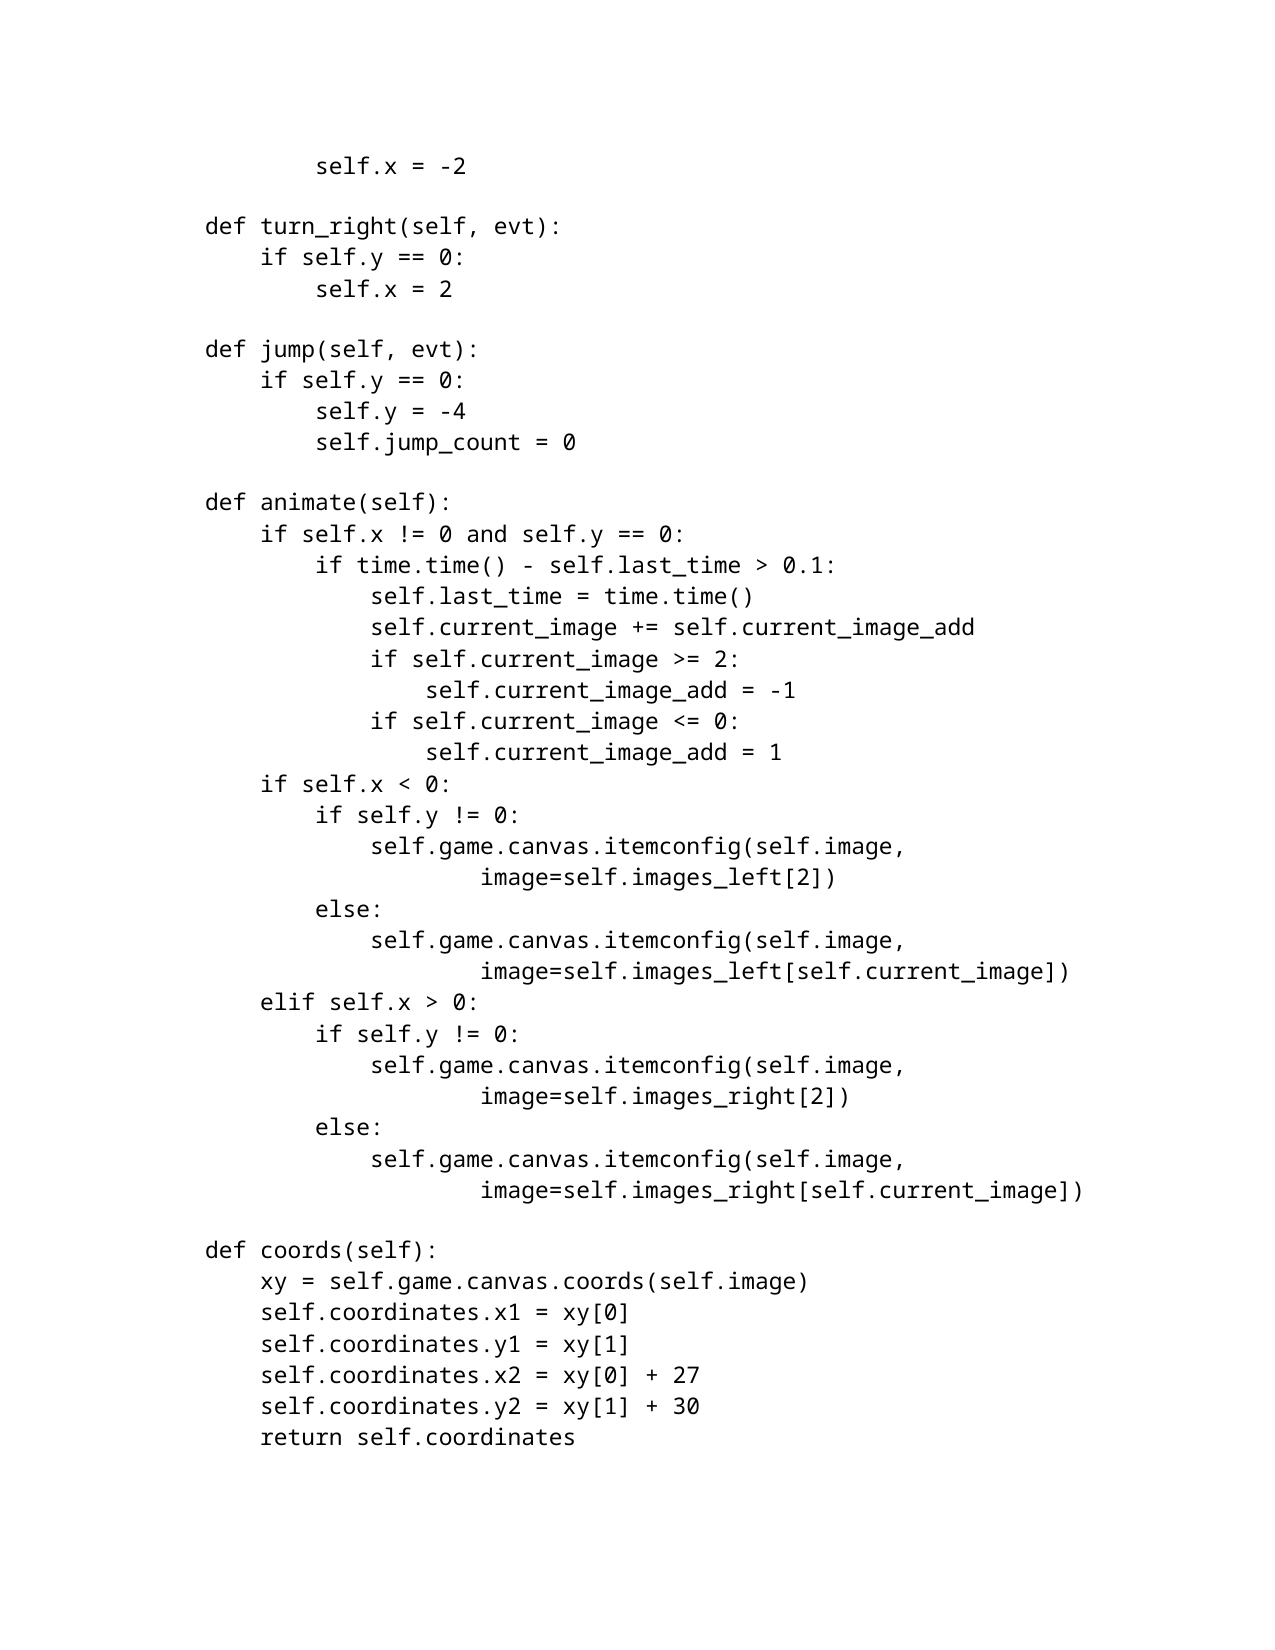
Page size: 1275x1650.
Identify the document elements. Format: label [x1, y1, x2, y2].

text [150, 150, 1125, 1481]
